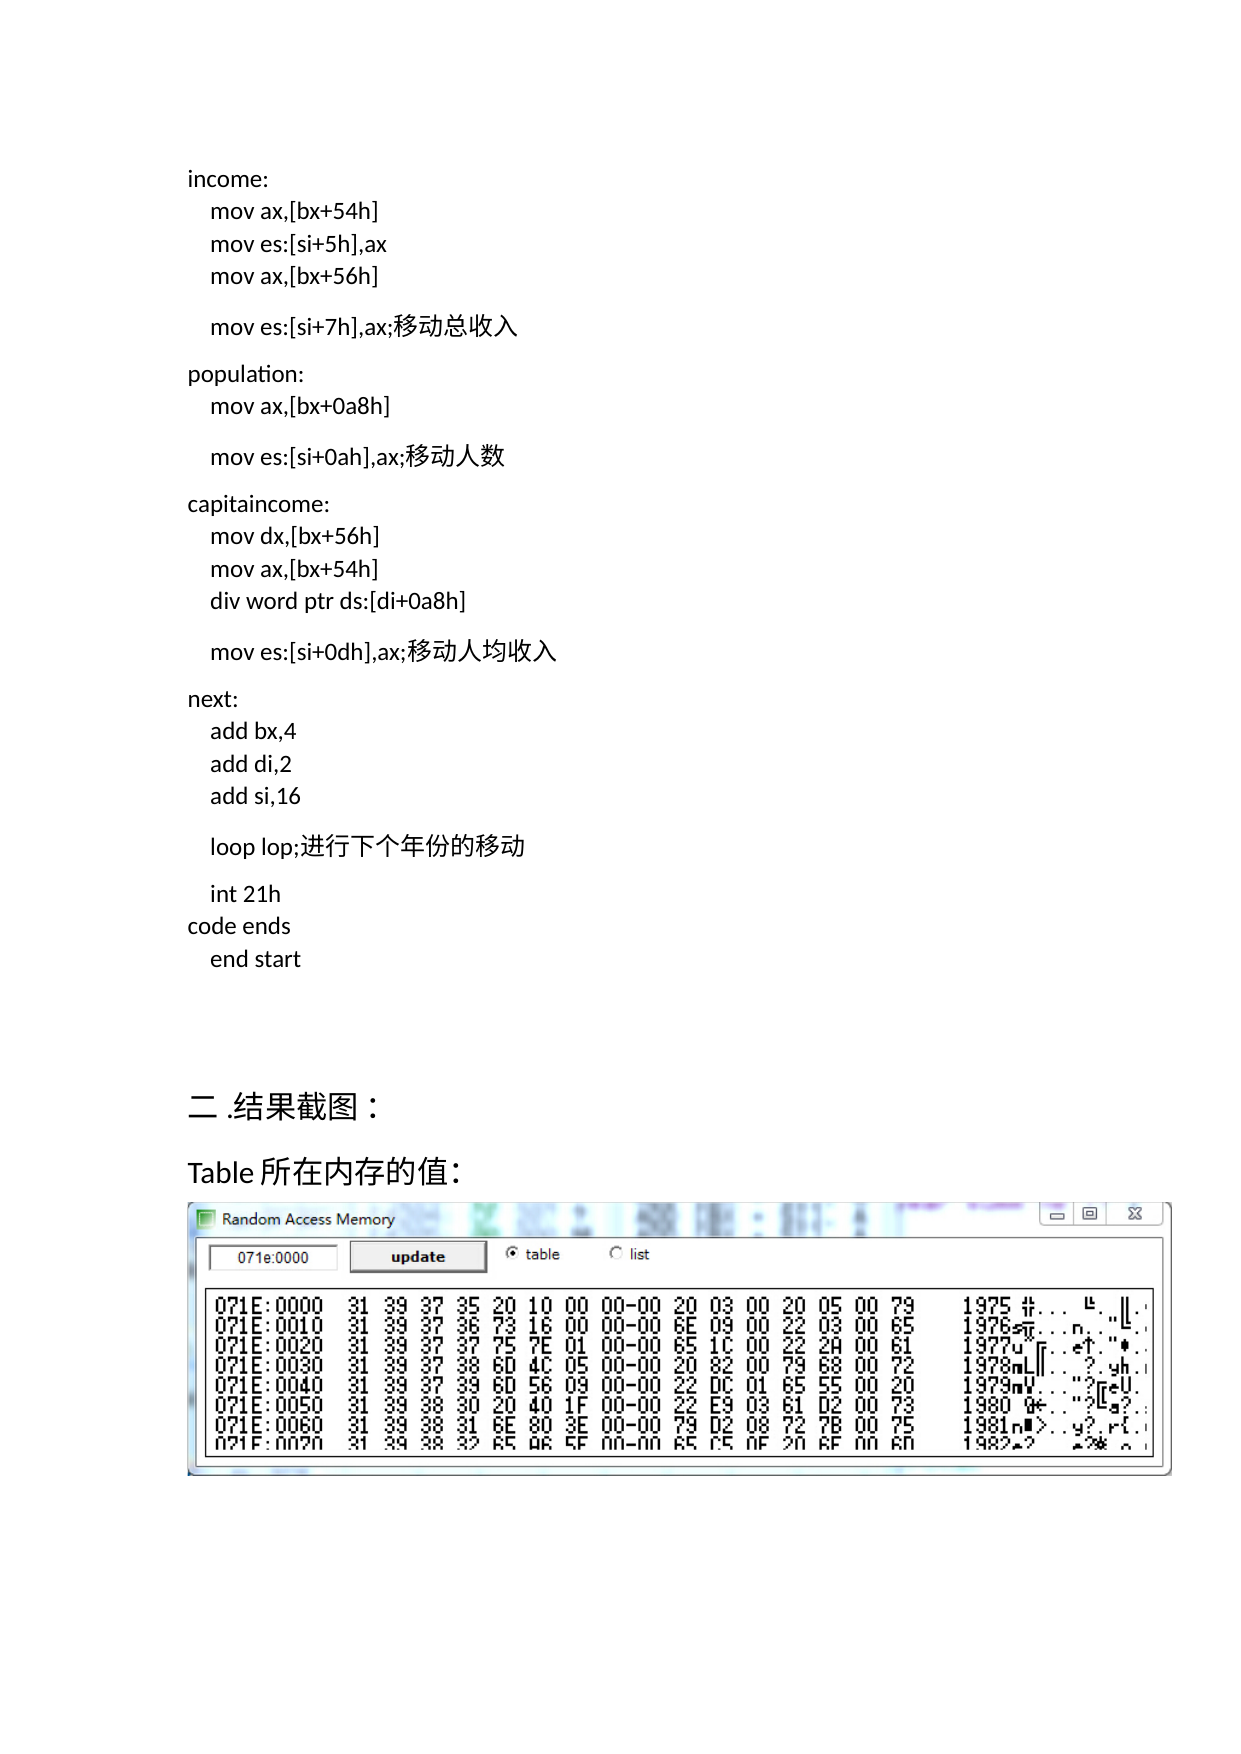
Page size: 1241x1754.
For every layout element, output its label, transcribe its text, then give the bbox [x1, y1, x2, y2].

text mov es:[si+7h],ax;移动总收入 [187, 292, 1053, 357]
text mov ax,[bx+56h] [187, 259, 1053, 292]
picture [187, 1202, 1172, 1476]
text int 21h [187, 877, 1053, 909]
text add di,2 [187, 747, 1053, 779]
text add bx,4 [187, 714, 1053, 747]
text mov es:[si+5h],ax [187, 227, 1053, 259]
text income: [187, 162, 1053, 194]
text next: [187, 682, 1053, 714]
text population: [187, 357, 1053, 389]
text mov es:[si+0ah],ax;移动人数 [187, 422, 1053, 487]
text 二 .结果截图 ： [187, 1072, 1053, 1137]
text loop lop;进行下个年份的移动 [187, 812, 1053, 877]
text Table所在内存的值： [187, 1137, 1053, 1202]
text mov dx,[bx+56h] [187, 519, 1053, 552]
text end start [187, 942, 1053, 974]
text capitaincome: [187, 487, 1053, 519]
text div word ptr ds:[di+0a8h] [187, 584, 1053, 617]
text mov es:[si+0dh],ax;移动人均收入 [187, 617, 1053, 682]
text mov ax,[bx+54h] [187, 194, 1053, 227]
text add si,16 [187, 779, 1053, 812]
text mov ax,[bx+0a8h] [187, 389, 1053, 422]
text mov ax,[bx+54h] [187, 552, 1053, 584]
text code ends [187, 909, 1053, 942]
